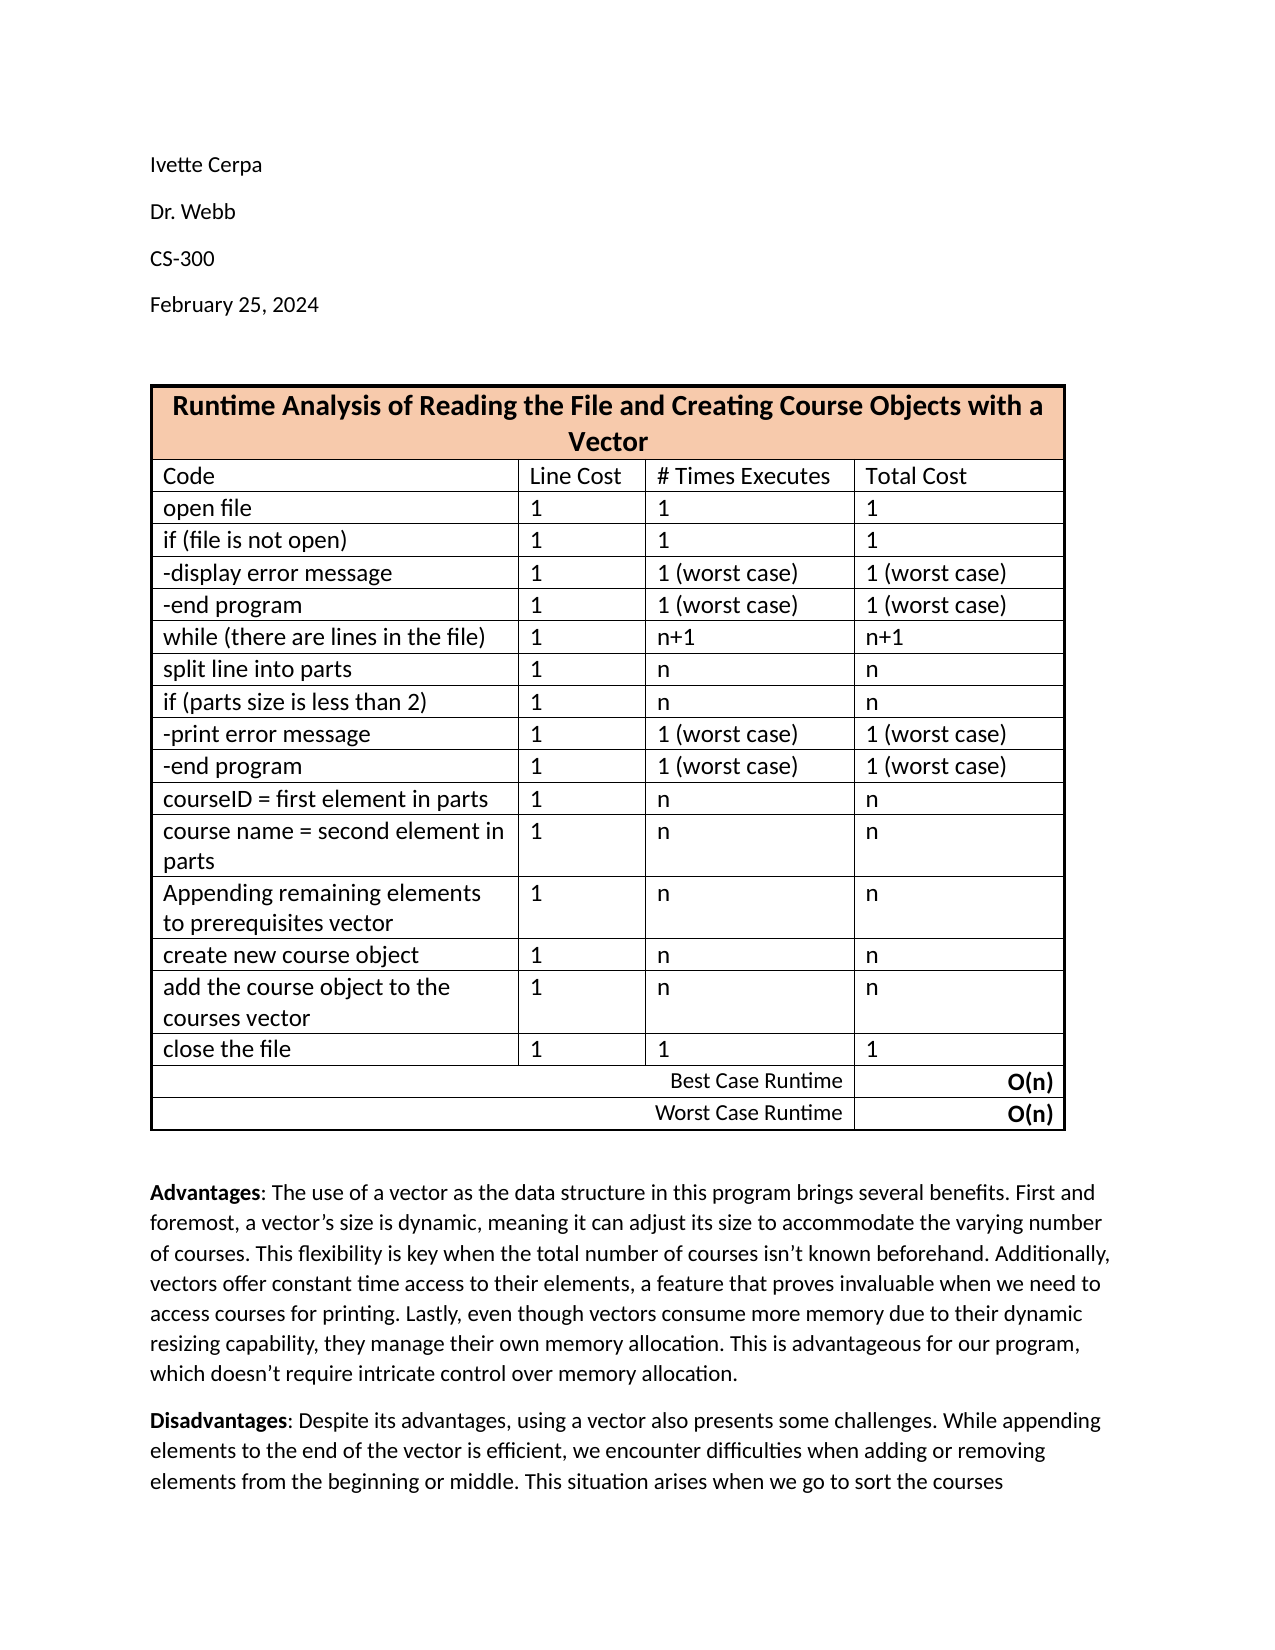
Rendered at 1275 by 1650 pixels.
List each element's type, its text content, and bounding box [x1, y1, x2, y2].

table_cell O(n) [855, 1066, 1063, 1097]
table_cell n [855, 939, 1063, 970]
table_cell 1 [519, 589, 645, 620]
table_cell 1 [519, 557, 645, 588]
table_cell n [855, 686, 1063, 717]
table_cell n [646, 971, 854, 1032]
table_cell 1 [519, 815, 645, 876]
table_cell 1 (worst case) [646, 589, 854, 620]
table_cell 1 [519, 524, 645, 556]
table_cell 1 [519, 939, 645, 970]
table_cell 1 (worst case) [646, 718, 854, 749]
text Advantages: The use of a vector as the data structure in this program brings several benefits. First and foremost, a vector’s size is dynamic, meaning it can adjust its size to accommodate the varying number of courses. This flexibility is key when the total number of courses isn’t known beforehand. Additionally, vectors offer constant time access to their elements, a feature that proves invaluable when we need to access courses for printing. Lastly, even though vectors consume more memory due to their dynamic resizing capability, they manage their own memory allocation. This is advantageous for our program, which doesn’t require intricate control over memory allocation. [150, 1178, 1125, 1388]
table_cell -end program [153, 589, 518, 620]
table_cell Worst Case Runtime [153, 1098, 854, 1129]
table_cell n+1 [646, 621, 854, 652]
table_cell n [855, 971, 1063, 1032]
table_cell -display error message [153, 557, 518, 588]
table_cell 1 [855, 1034, 1063, 1065]
table_cell 1 [855, 524, 1063, 556]
table_cell 1 (worst case) [646, 557, 854, 588]
table_cell 1 [519, 750, 645, 782]
table_cell Line Cost [519, 460, 645, 491]
table_cell create new course object [153, 939, 518, 970]
text Ivette Cerpa [150, 150, 1125, 178]
table_cell 1 [519, 686, 645, 717]
table_cell 1 (worst case) [646, 750, 854, 782]
table_cell 1 [646, 524, 854, 556]
table_cell 1 (worst case) [855, 718, 1063, 749]
table_cell -end program [153, 750, 518, 782]
table_cell 1 (worst case) [855, 557, 1063, 588]
table_header Runtime Analysis of Reading the File and Creating Course Objects with a Vector [153, 388, 1063, 459]
table_cell Appending remaining elements to prerequisites vector [153, 877, 518, 938]
table_cell Best Case Runtime [153, 1066, 854, 1097]
table_cell n [855, 815, 1063, 876]
table_cell 1 [519, 971, 645, 1032]
text Dr. Webb [150, 197, 1125, 225]
table_cell if (parts size is less than 2) [153, 686, 518, 717]
table_cell 1 [519, 654, 645, 685]
table_cell Code [153, 460, 518, 491]
table_cell open file [153, 492, 518, 523]
table_cell O(n) [855, 1098, 1063, 1129]
table_cell if (file is not open) [153, 524, 518, 556]
text February 25, 2024 [150, 291, 1125, 319]
table_cell 1 (worst case) [855, 589, 1063, 620]
table_cell split line into parts [153, 654, 518, 685]
table_cell n [646, 815, 854, 876]
table_cell n [646, 877, 854, 938]
table_cell 1 [519, 621, 645, 652]
table_cell n [646, 939, 854, 970]
table_cell 1 [519, 783, 645, 814]
table_cell # Times Executes [646, 460, 854, 491]
table_cell course name = second element in parts [153, 815, 518, 876]
table_cell Total Cost [855, 460, 1063, 491]
table_cell 1 [519, 718, 645, 749]
table_cell 1 [855, 492, 1063, 523]
table_cell courseID = first element in parts [153, 783, 518, 814]
table_cell n [646, 654, 854, 685]
table_cell while (there are lines in the file) [153, 621, 518, 652]
table_cell 1 [646, 492, 854, 523]
table_cell add the course object to the courses vector [153, 971, 518, 1032]
table_cell n [855, 877, 1063, 938]
table_cell close the file [153, 1034, 518, 1065]
table_cell 1 [519, 492, 645, 523]
table_cell 1 [519, 1034, 645, 1065]
table_cell 1 (worst case) [855, 750, 1063, 782]
table_cell n [646, 783, 854, 814]
table_cell 1 [519, 877, 645, 938]
table_cell n [646, 686, 854, 717]
text CS-300 [150, 244, 1125, 272]
table_cell n [855, 654, 1063, 685]
table_cell n+1 [855, 621, 1063, 652]
table_cell 1 [646, 1034, 854, 1065]
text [150, 1406, 1125, 1495]
table_cell n [855, 783, 1063, 814]
table_cell -print error message [153, 718, 518, 749]
